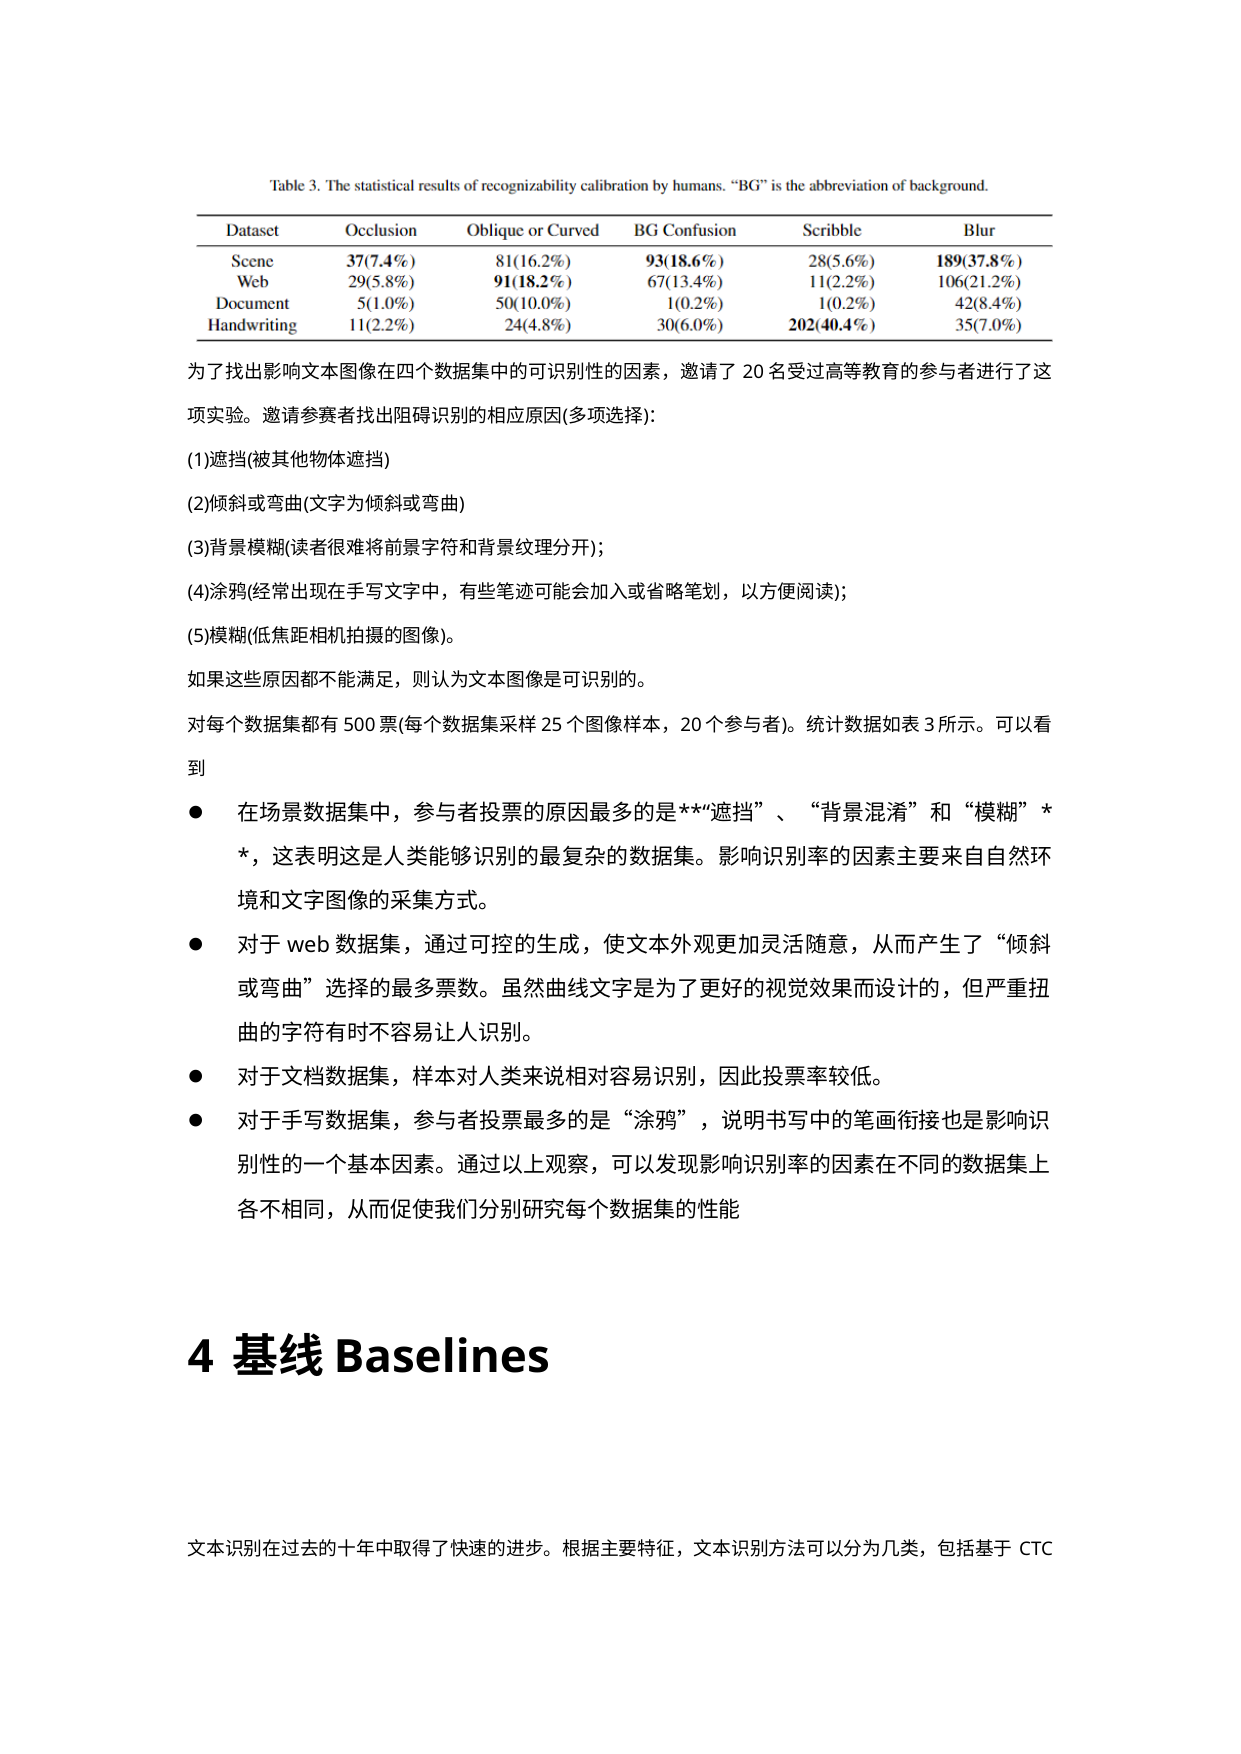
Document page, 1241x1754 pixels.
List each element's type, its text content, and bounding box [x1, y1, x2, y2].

text (5)模糊(低焦距相机拍摄的图像)。 [187, 613, 1053, 657]
picture [187, 172, 1057, 347]
text (3)背景模糊(读者很难将前景字符和背景纹理分开)； [187, 524, 1053, 568]
text 为了找出影响文本图像在四个数据集中的可识别性的因素，邀请了20名受过高等教育的参与者进行了这项实验。邀请参赛者找出阻碍识别的相应原因(多项选择)： [187, 348, 1053, 436]
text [187, 1525, 1053, 1569]
text 如果这些原因都不能满足，则认为文本图像是可识别的。 [187, 657, 1053, 701]
list 对于web数据集，通过可控的生成，使文本外观更加灵活随意，从而产生了“倾斜或弯曲”选择的最多票数。虽然曲线文字是为了更好的视觉效果而设计的，但严重扭曲的字符有时不容易让人识别。 [187, 921, 1053, 1053]
text (4)涂鸦(经常出现在手写文字中，有些笔迹可能会加入或省略笔划，以方便阅读)； [187, 568, 1053, 613]
subtitle 基线Baselines [187, 1309, 1053, 1397]
list 对于文档数据集，样本对人类来说相对容易识别，因此投票率较低。 [187, 1053, 1053, 1097]
text (2)倾斜或弯曲(文字为倾斜或弯曲) [187, 480, 1053, 524]
list 在场景数据集中，参与者投票的原因最多的是**“遮挡”、“背景混淆”和“模糊”**，这表明这是人类能够识别的最复杂的数据集。影响识别率的因素主要来自自然环境和文字图像的采集方式。 [187, 789, 1053, 921]
text 对每个数据集都有500票(每个数据集采样25个图像样本，20个参与者)。统计数据如表3所示。可以看到 [187, 701, 1053, 789]
list 对于手写数据集，参与者投票最多的是“涂鸦”，说明书写中的笔画衔接也是影响识别性的一个基本因素。通过以上观察，可以发现影响识别率的因素在不同的数据集上各不相同，从而促使我们分别研究每个数据集的性能 [187, 1097, 1053, 1229]
text (1)遮挡(被其他物体遮挡) [187, 436, 1053, 480]
